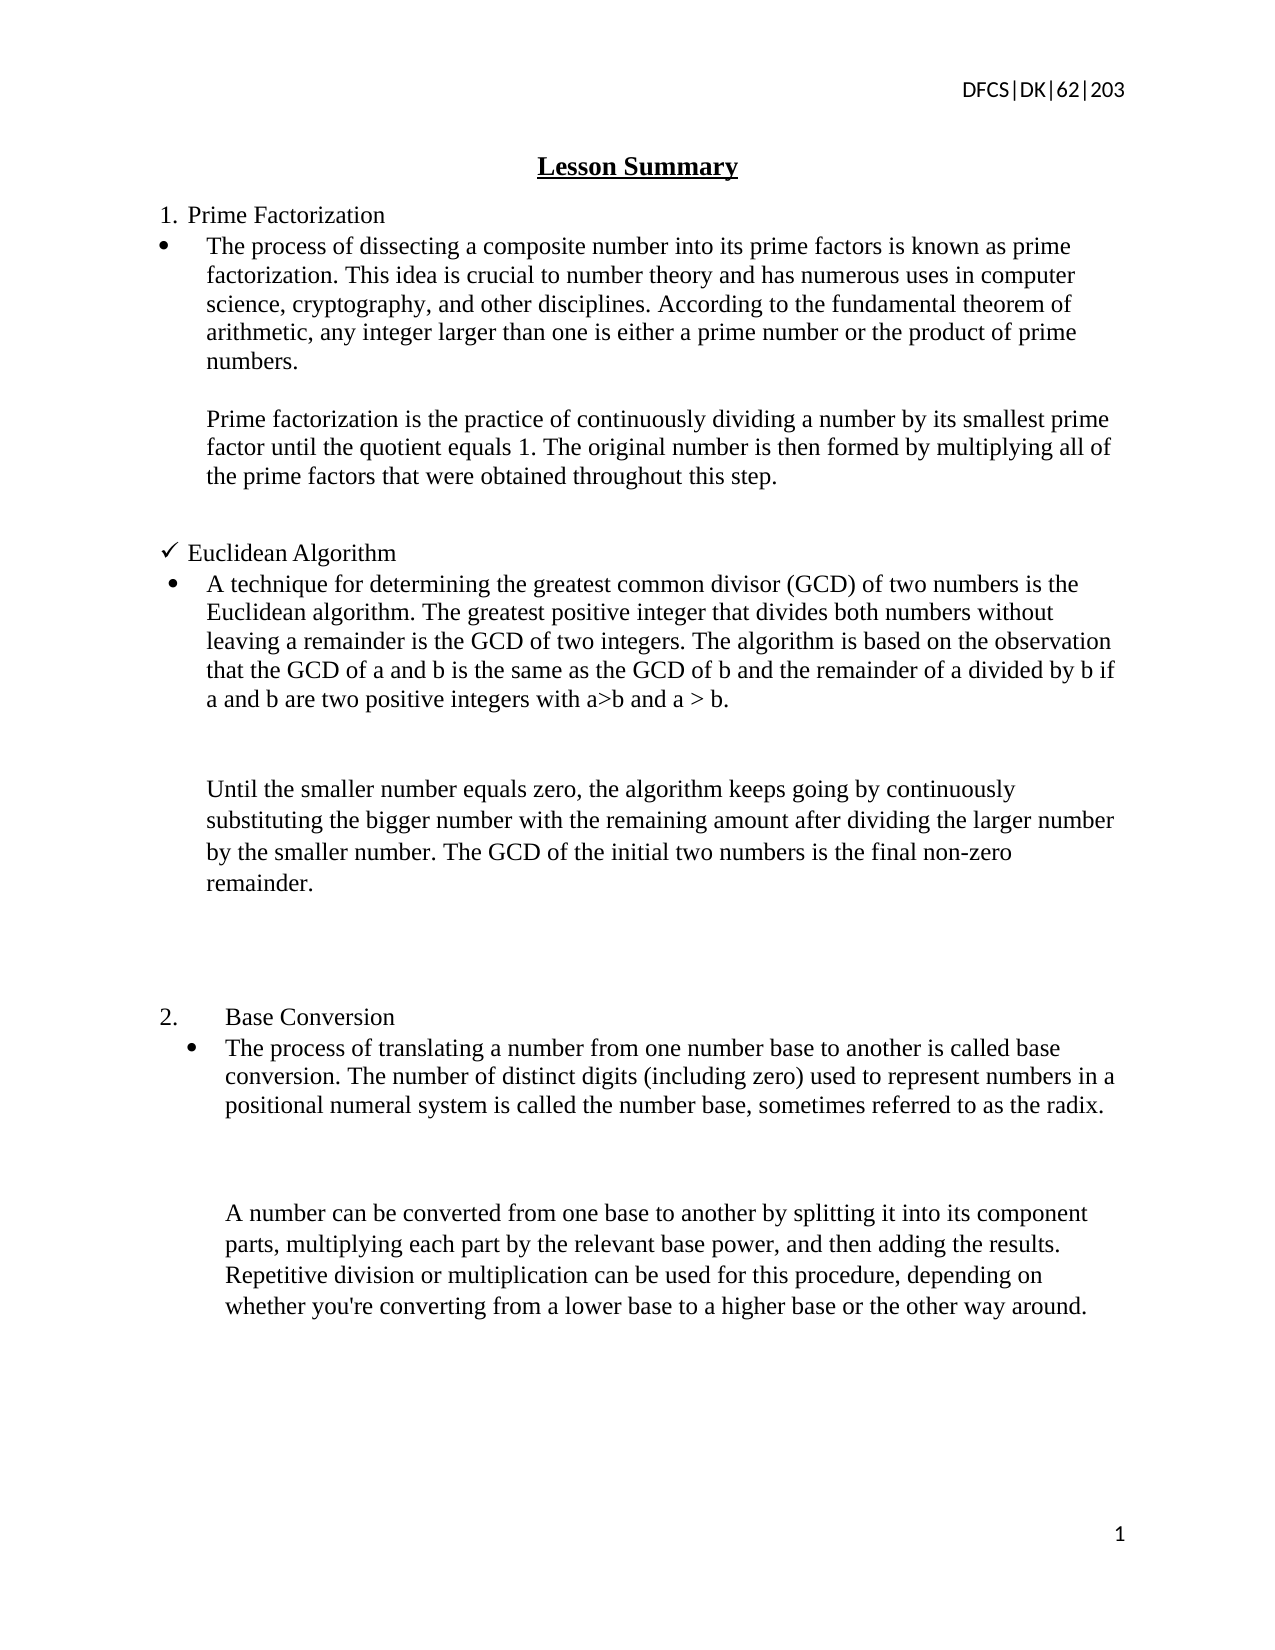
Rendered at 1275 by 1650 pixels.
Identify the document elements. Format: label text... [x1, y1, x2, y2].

list The process of dissecting a composite number into its prime factors is known as prime factorization. This idea is crucial to number theory and has numerous uses in computer science, cryptography, and other disciplines. According to the fundamental theorem of arithmetic, any integer larger than one is either a prime number or the product of prime numbers. [159, 231, 1125, 375]
list Prime Factorization [159, 200, 1125, 229]
text Lesson Summary [150, 150, 1125, 181]
list A technique for determining the greatest common divisor (GCD) of two numbers is the Euclidean algorithm. The greatest positive integer that divides both numbers without leaving a remainder is the GCD of two integers. The algorithm is based on the observation that the GCD of a and b is the same as the GCD of b and the remainder of a divided by b if a and b are two positive integers with a>b and a > b. [169, 569, 1125, 712]
list Euclidean Algorithm [159, 538, 1181, 566]
text Until the smaller number equals zero, the algorithm keeps going by continuously substituting the bigger number with the remaining amount after dividing the larger number by the smaller number. The GCD of the initial two numbers is the final non-zero remainder. [206, 712, 1125, 896]
list Prime factorization is the practice of continuously dividing a number by its smallest prime factor until the quotient equals 1. The original number is then formed by multiplying all of the prime factors that were obtained throughout this step. [197, 375, 1125, 490]
text A number can be converted from one base to another by splitting it into its component parts, multiplying each part by the relevant base power, and then adding the results. Repetitive division or multiplication can be used for this procedure, depending on whether you're converting from a lower base to a higher base or the other way around. [150, 1167, 1125, 1350]
list Base Conversion [159, 1002, 1181, 1030]
list The process of translating a number from one number base to another is called base conversion. The number of distinct digits (including zero) used to represent numbers in a positional numeral system is called the number base, sometimes referred to as the radix. [187, 1033, 1125, 1119]
